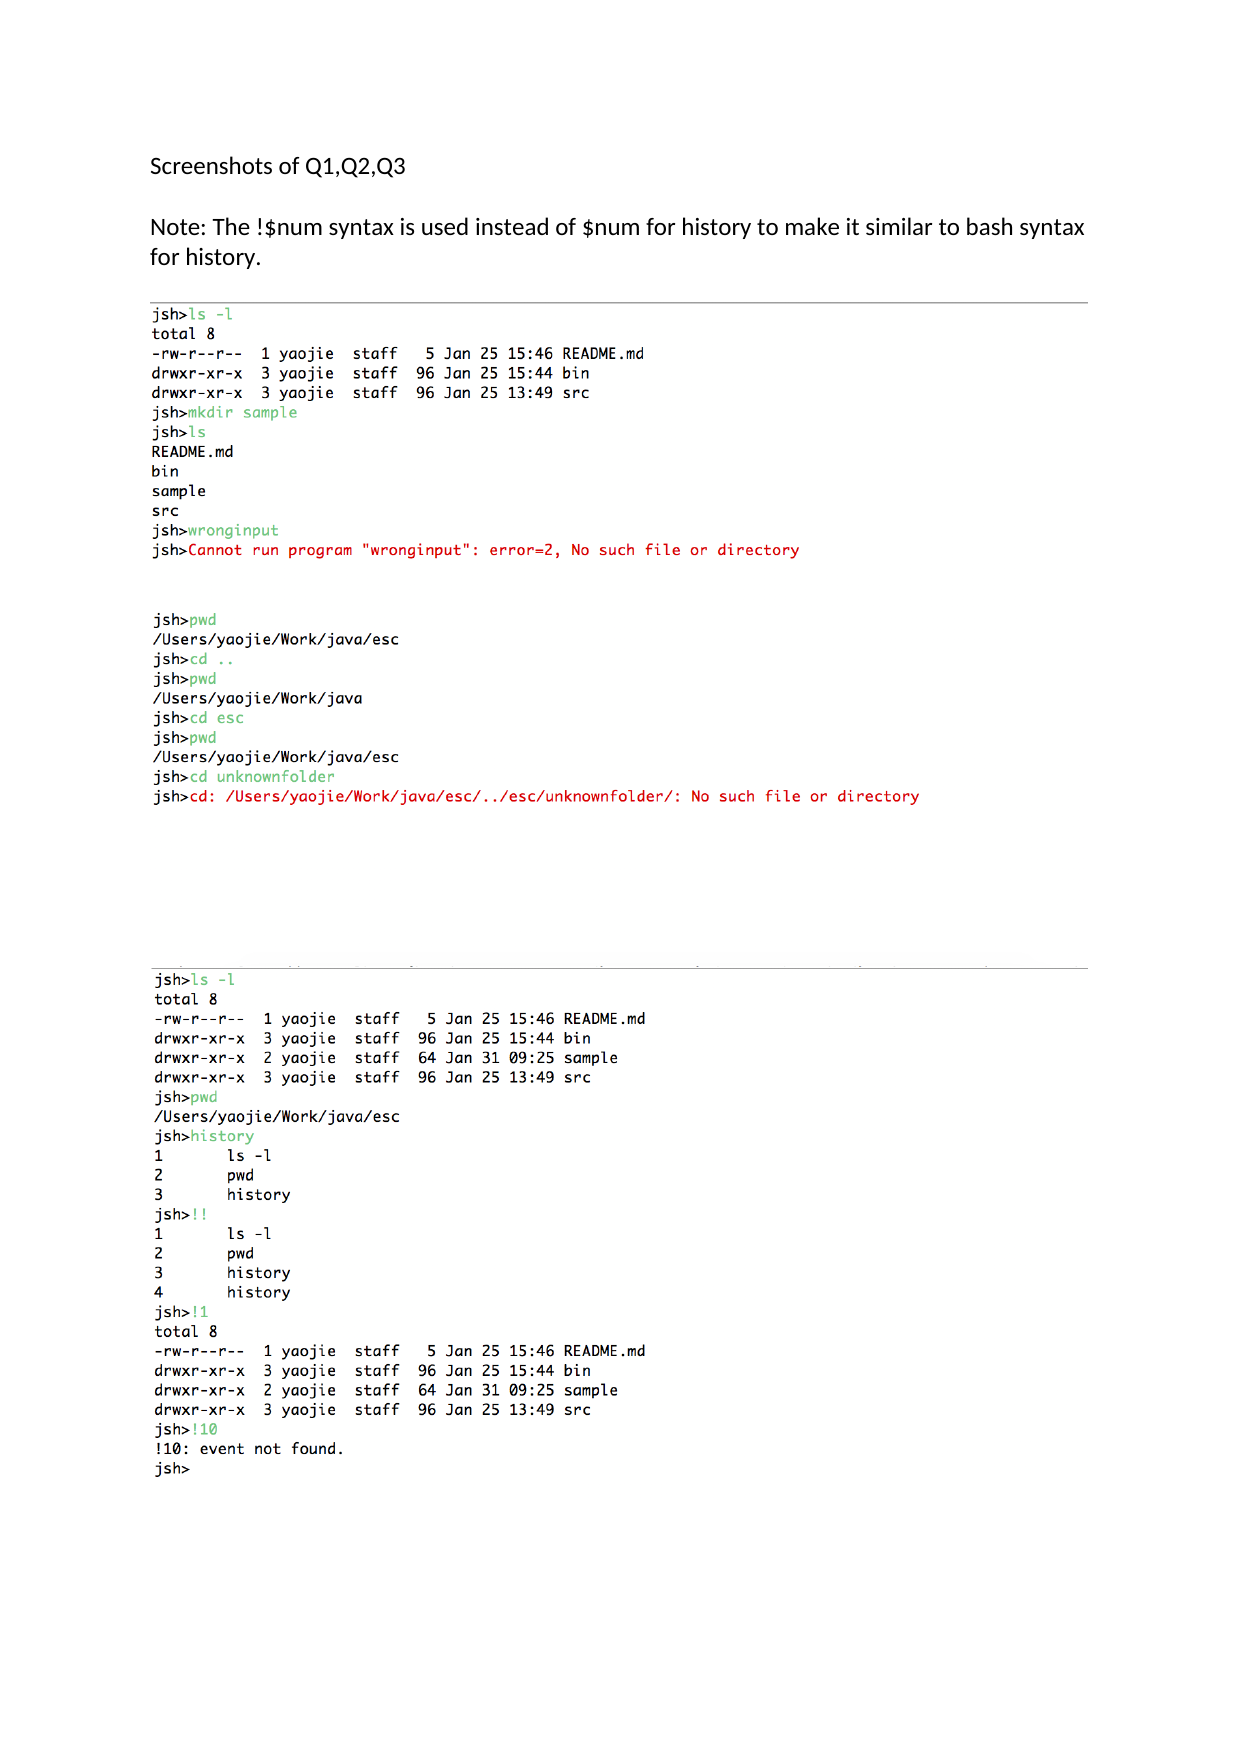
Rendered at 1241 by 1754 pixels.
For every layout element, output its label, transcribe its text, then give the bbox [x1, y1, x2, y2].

text Note: The !$num syntax is used instead of $num for history to make it similar to bash syntax for history. [150, 211, 1090, 272]
picture [150, 302, 1089, 1498]
text Screenshots of Q1,Q2,Q3 [150, 150, 1090, 181]
